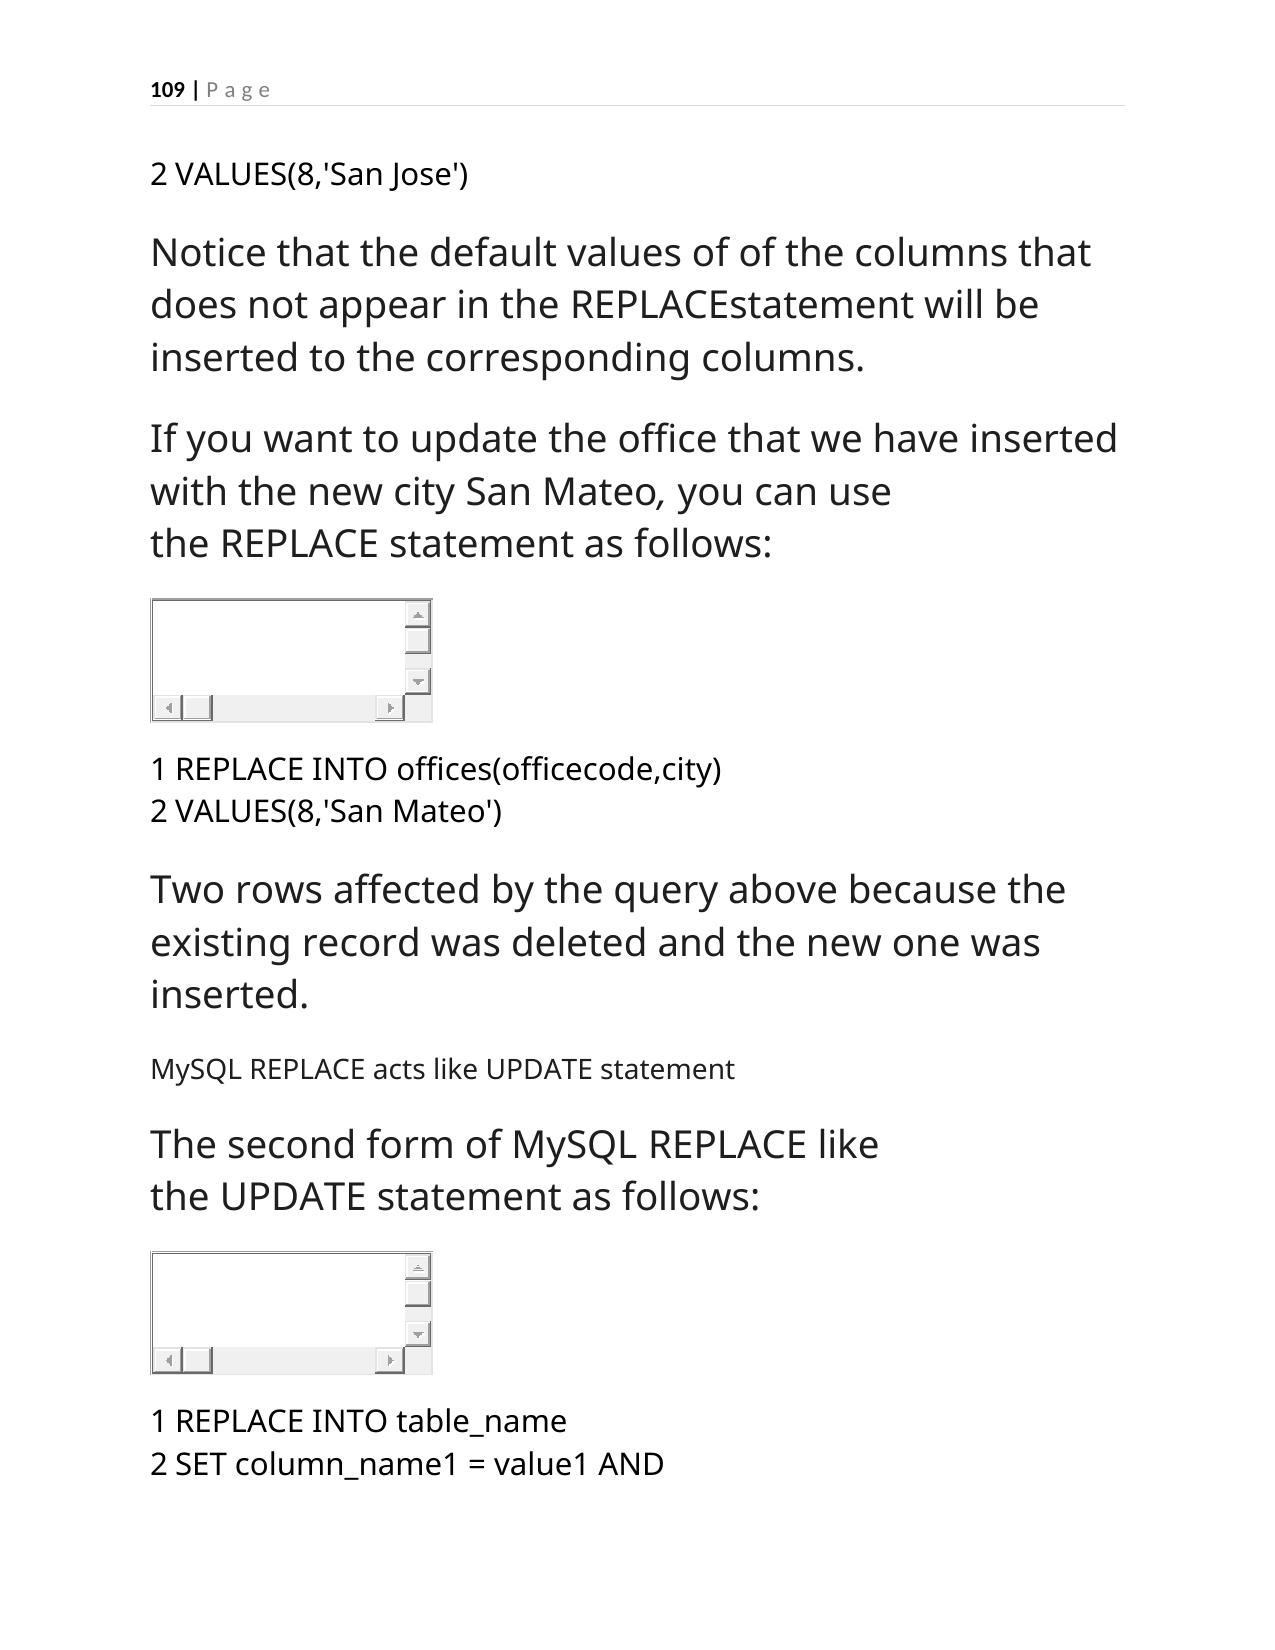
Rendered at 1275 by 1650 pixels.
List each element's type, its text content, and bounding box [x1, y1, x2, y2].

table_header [173, 150, 1133, 196]
table_header 1 2 [149, 745, 173, 833]
text Two rows affected by the query above because the existing record was deleted and the new one was inserted. [150, 863, 1125, 1020]
table_header 1 2 [149, 150, 173, 196]
text If you want to update the office that we have inserted with the new city San Mateo, you can use the REPLACE statement as follows: [150, 412, 1125, 569]
text The second form of MySQL REPLACE like the UPDATE statement as follows: [150, 1117, 1125, 1222]
table_header 1 2 3 [149, 1398, 173, 1486]
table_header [173, 1398, 1133, 1486]
text MySQL REPLACE acts like UPDATE statement [150, 1049, 1125, 1088]
text Notice that the default values of of the columns that does not appear in the REPLACEstatement will be inserted to the corresponding columns. [150, 225, 1125, 382]
table_header REPLACE INTO offices(officecode,city) VALUES(8,'San Mateo') [173, 745, 1133, 833]
